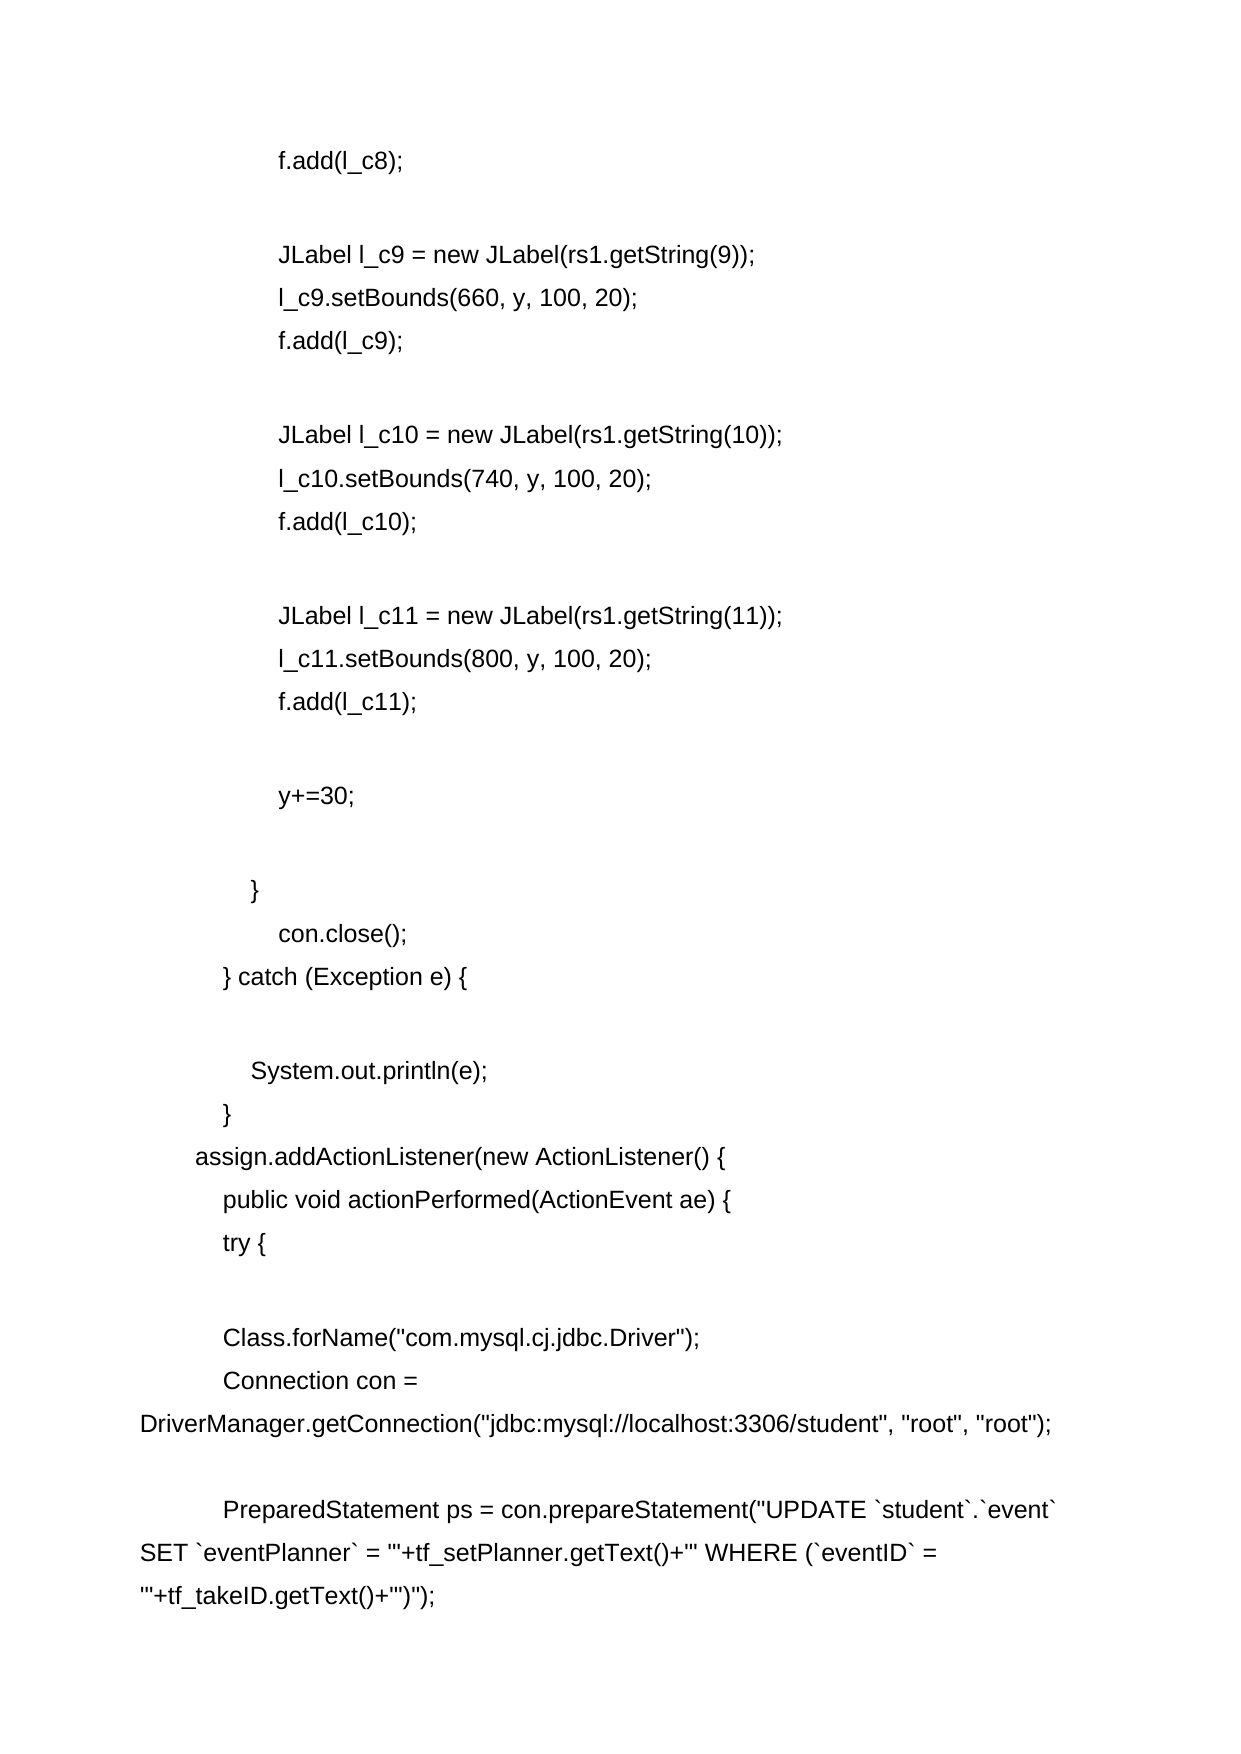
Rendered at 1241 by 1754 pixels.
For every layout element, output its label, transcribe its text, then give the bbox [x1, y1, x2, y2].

text l_c9.setBounds(660, y, 100, 20); [139, 283, 1087, 312]
text } [139, 1099, 1087, 1128]
text } catch (Exception e) { [139, 962, 1087, 990]
text } [139, 875, 1087, 904]
text Class.forName("com.mysql.cj.jdbc.Driver"); [139, 1322, 1087, 1351]
text JLabel l_c11 = new JLabel(rs1.getString(11)); [139, 601, 1087, 629]
text y+=30; [139, 781, 1087, 810]
text assign.addActionListener(new ActionListener() { [139, 1142, 1087, 1171]
text public void actionPerformed(ActionEvent ae) { [139, 1185, 1087, 1214]
text f.add(l_c9); [139, 326, 1087, 355]
text f.add(l_c8); [139, 146, 1087, 174]
text PreparedStatement ps = con.prepareStatement("UPDATE `student`.`event` SET `eventPlanner` = '"+tf_setPlanner.getText()+"' WHERE (`eventID` = '"+tf_takeID.getText()+"')"); [139, 1495, 1087, 1610]
text f.add(l_c10); [139, 507, 1087, 535]
text f.add(l_c11); [139, 687, 1087, 716]
text JLabel l_c10 = new JLabel(rs1.getString(10)); [139, 420, 1087, 449]
text try { [139, 1228, 1087, 1257]
text System.out.println(e); [139, 1056, 1087, 1084]
text l_c10.setBounds(740, y, 100, 20); [139, 463, 1087, 492]
text Connection con = DriverManager.getConnection("jdbc:mysql://localhost:3306/student", "root", "root"); [139, 1366, 1087, 1437]
text con.close(); [139, 918, 1087, 947]
text JLabel l_c9 = new JLabel(rs1.getString(9)); [139, 240, 1087, 269]
text l_c11.setBounds(800, y, 100, 20); [139, 644, 1087, 673]
